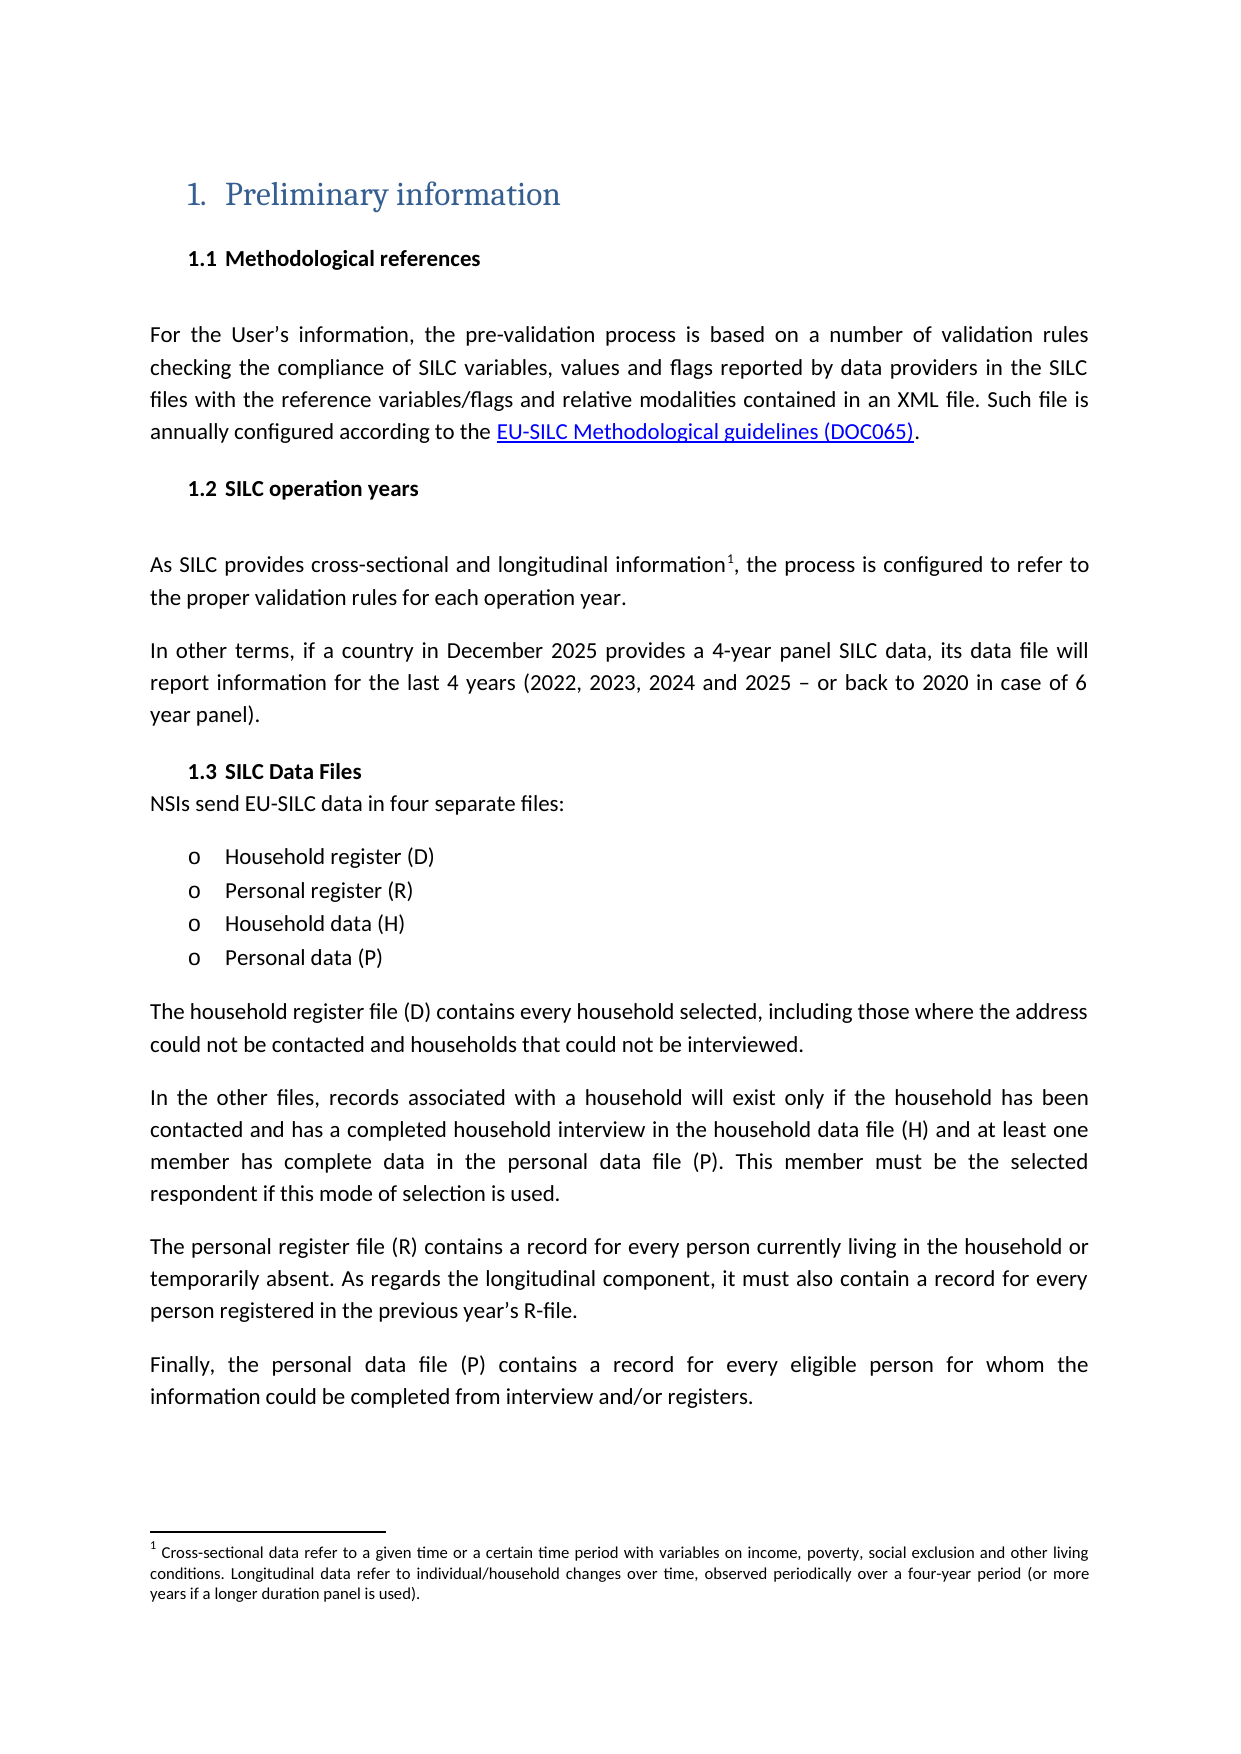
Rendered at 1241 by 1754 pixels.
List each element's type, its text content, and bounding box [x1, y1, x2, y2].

list Household register (D) [187, 842, 1090, 872]
text In the other files, records associated with a household will exist only if the household has been contacted and has a completed household interview in the household data file (H) and at least one member has complete data in the personal data file (P). This member must be the selected respondent if this mode of selection is used. [150, 1083, 1090, 1207]
subtitle SILC Data Files [187, 757, 1090, 785]
text Finally, the personal data file (P) contains a record for every eligible person for whom the information could be completed from interview and/or registers. [150, 1350, 1090, 1410]
text In other terms, if a country in December 2025 provides a 4-year panel SILC data, its data file will report information for the last 4 years (2022, 2023, 2024 and 2025 – or back to 2020 in case of 6 year panel). [150, 636, 1090, 728]
text As SILC provides cross-sectional and longitudinal information, the process is configured to refer to the proper validation rules for each operation year. [150, 551, 1090, 611]
text NSIs send EU-SILC data in four separate files: [150, 789, 1090, 817]
subtitle Methodological references [187, 244, 1090, 272]
text The personal register file (R) contains a record for every person currently living in the household or temporarily absent. As regards the longitudinal component, it must also contain a record for every person registered in the previous year’s R-file. [150, 1232, 1090, 1325]
list Household data (H) [187, 909, 1090, 939]
text For the User’s information, the pre-validation process is based on a number of validation rules checking the compliance of SILC variables, values and flags reported by data providers in the SILC files with the reference variables/flags and relative modalities contained in an XML file. Such file is annually configured according to the EU-SILC Methodological guidelines (DOC065). [150, 320, 1090, 445]
subtitle SILC operation years [187, 474, 1090, 502]
list Personal register (R) [187, 876, 1090, 905]
text The household register file (D) contains every household selected, including those where the address could not be contacted and households that could not be interviewed. [150, 997, 1090, 1058]
list Personal data (P) [187, 943, 1090, 972]
subtitle Preliminary information [187, 175, 1090, 213]
